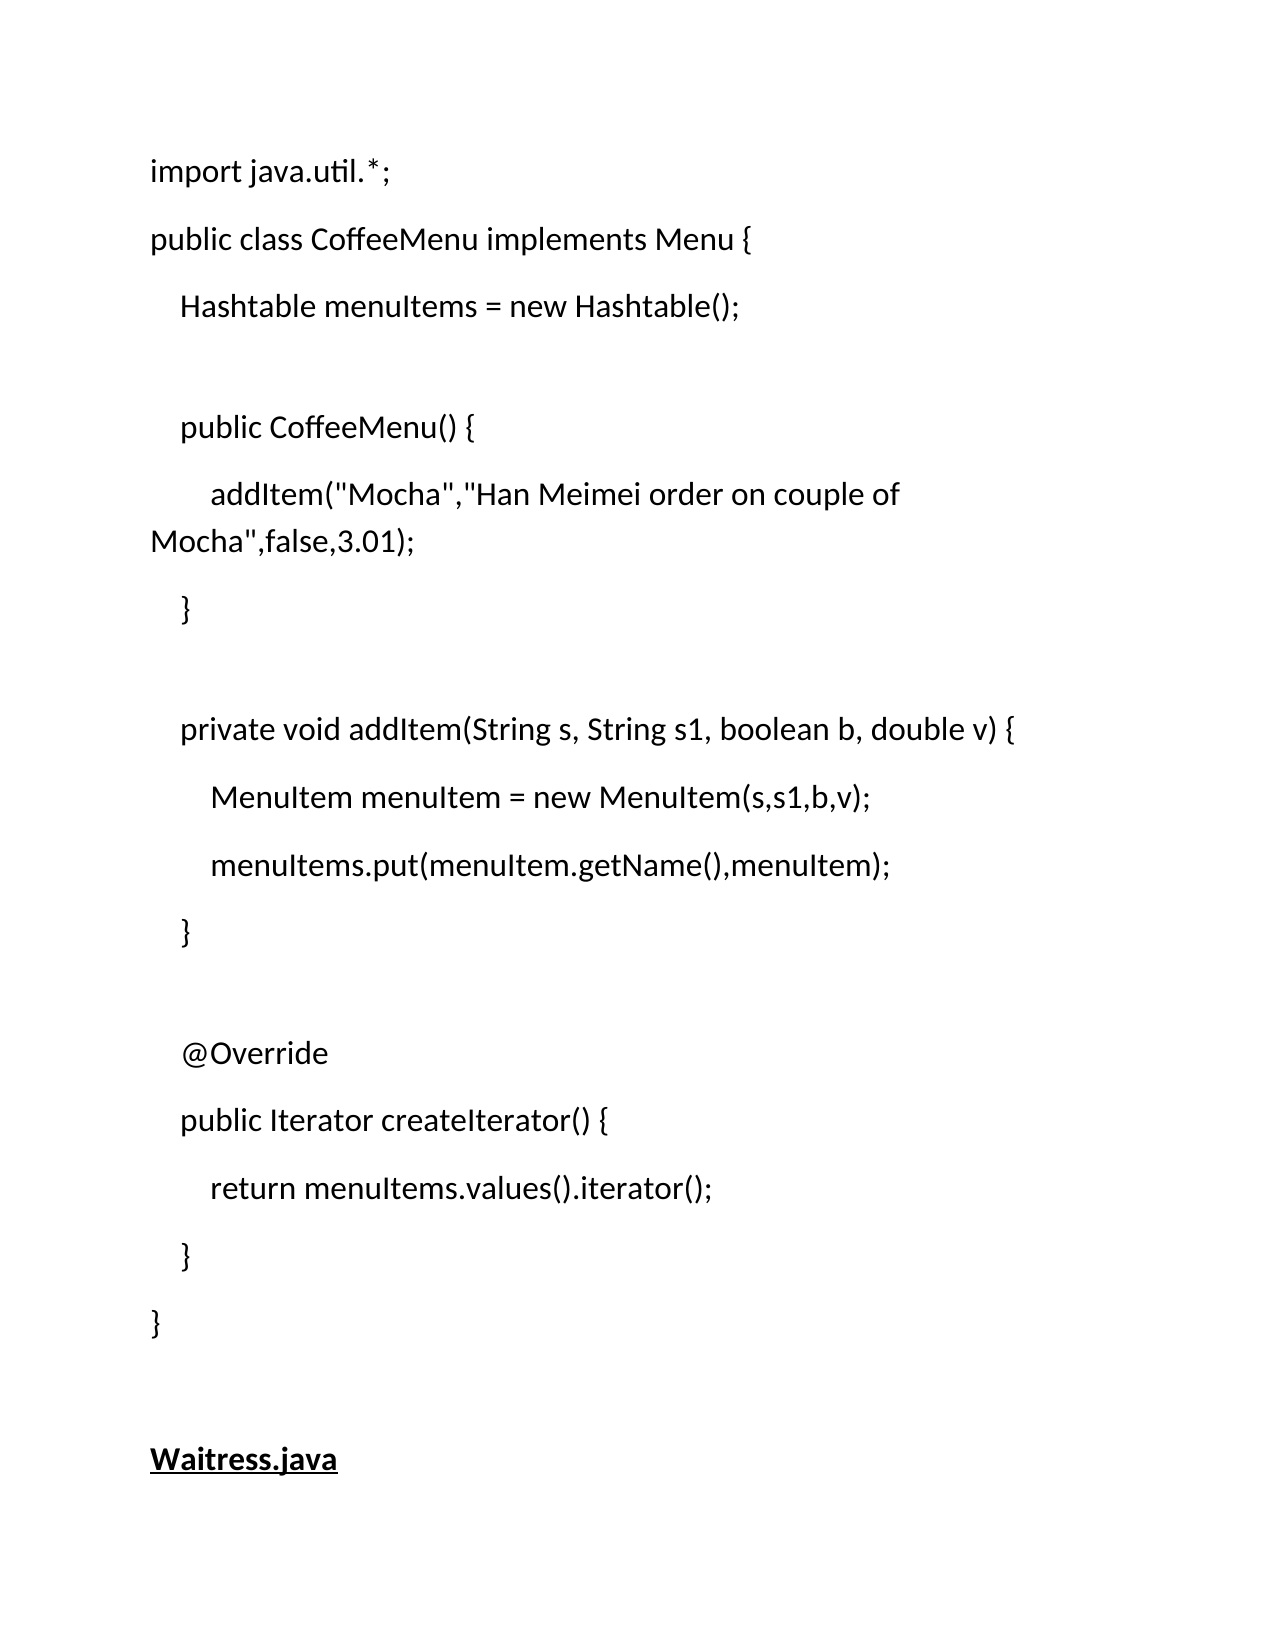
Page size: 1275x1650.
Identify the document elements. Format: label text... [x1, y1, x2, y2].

text addItem("Mocha","Han Meimei order on couple of Mocha",false,3.01); [150, 473, 1125, 561]
text } [150, 1235, 1125, 1275]
text return menuItems.values().iterator(); [150, 1167, 1125, 1208]
text } [150, 911, 1125, 952]
text import java.util.*; [150, 150, 1125, 191]
text } [150, 1302, 1125, 1343]
text Hashtable menuItems = new Hashtable(); [150, 285, 1125, 326]
text menuItems.put(menuItem.getName(),menuItem); [150, 844, 1125, 884]
text MenuItem menuItem = new MenuItem(s,s1,b,v); [150, 776, 1125, 817]
text public class CoffeeMenu implements Menu { [150, 218, 1125, 258]
text Waitress.java [150, 1437, 1125, 1478]
text @Override [150, 1032, 1125, 1073]
text } [150, 588, 1125, 628]
text public CoffeeMenu() { [150, 406, 1125, 447]
text private void addItem(String s, String s1, boolean b, double v) { [150, 708, 1125, 749]
text public Iterator createIterator() { [150, 1099, 1125, 1140]
